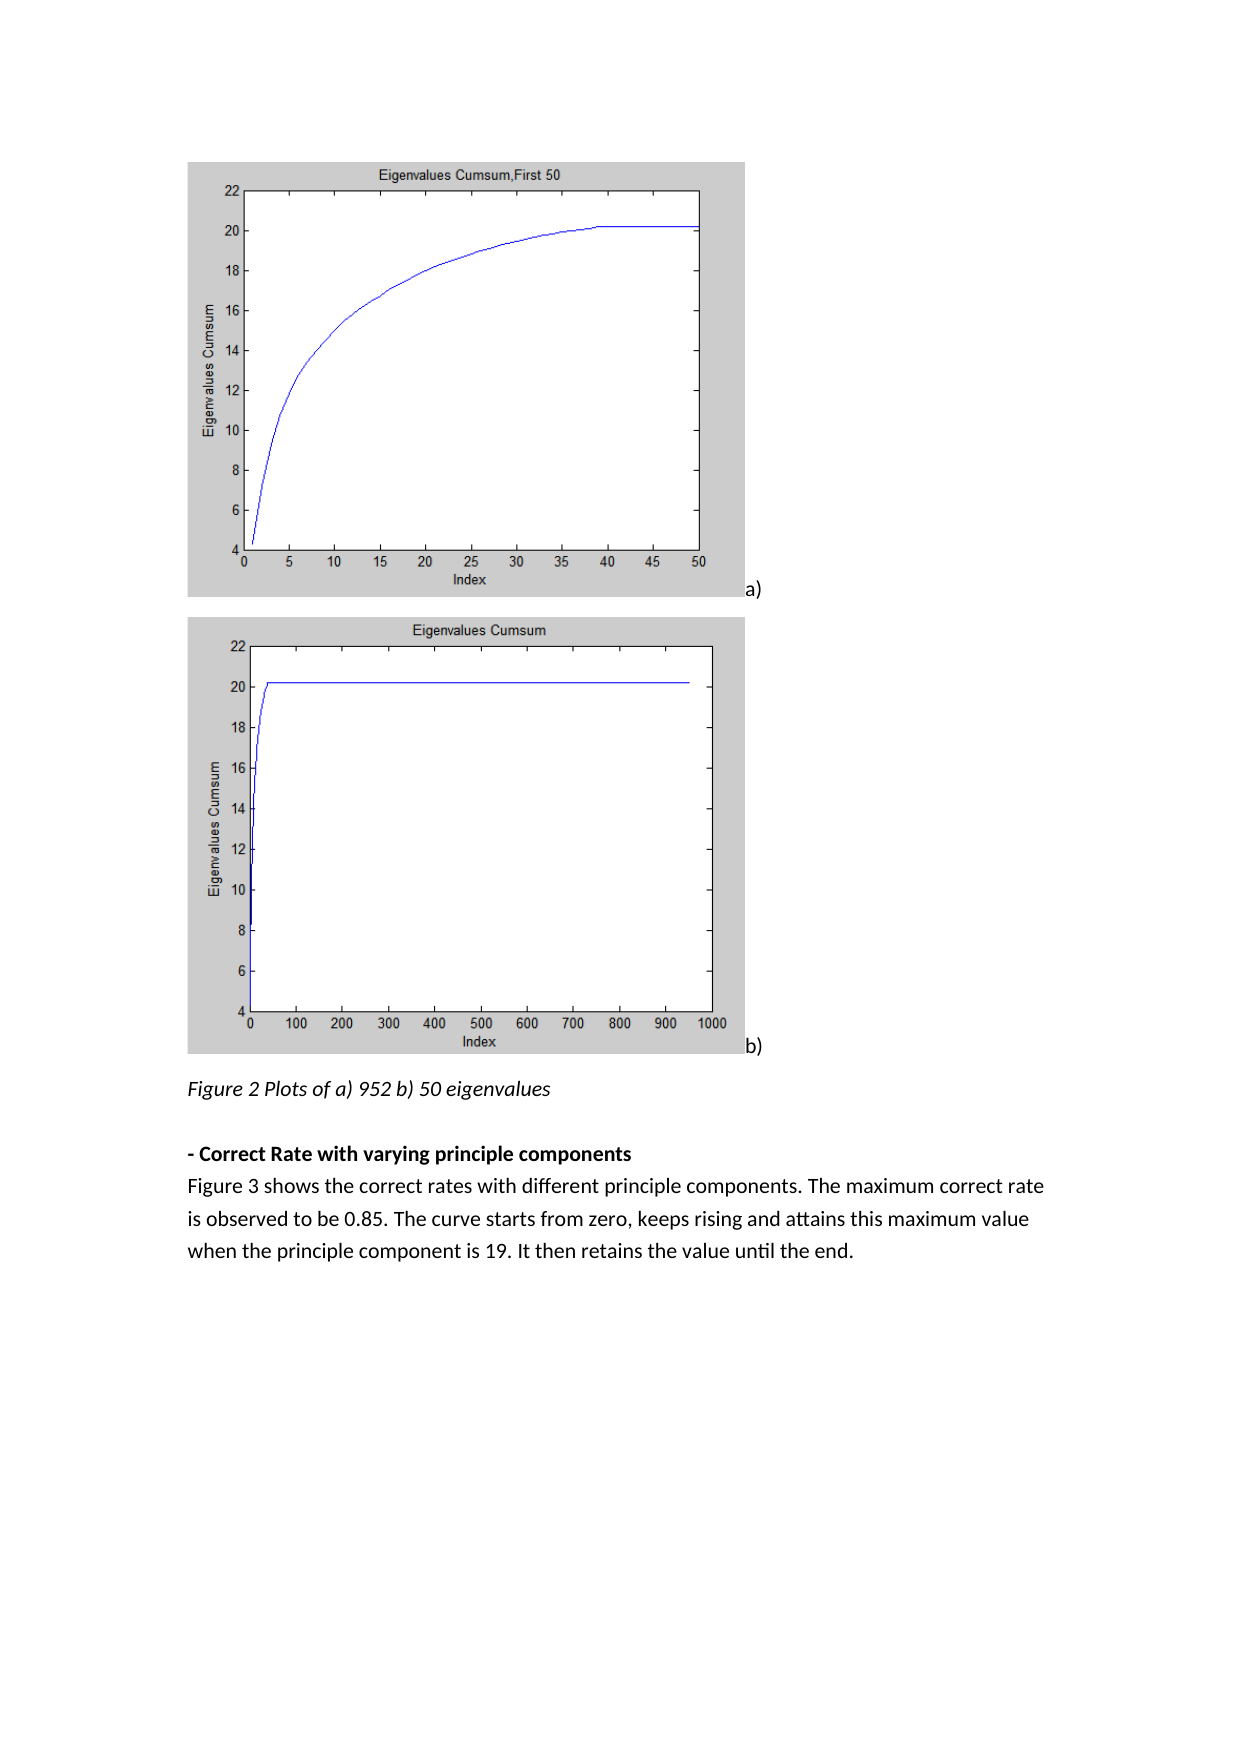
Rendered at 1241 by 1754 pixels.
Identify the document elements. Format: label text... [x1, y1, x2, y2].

text - Correct Rate with varying principle components [187, 1137, 1053, 1169]
text Figure 2 Plots of a) 952 b) 50 eigenvalues [187, 1072, 1053, 1104]
text Figure 3 shows the correct rates with different principle components. The maximum correct rate is observed to be 0.85. The curve starts from zero, keeps rising and attains this maximum value when the principle component is 19. It then retains the value until the end. [187, 1169, 1053, 1267]
picture [187, 617, 745, 1054]
picture [187, 162, 745, 597]
